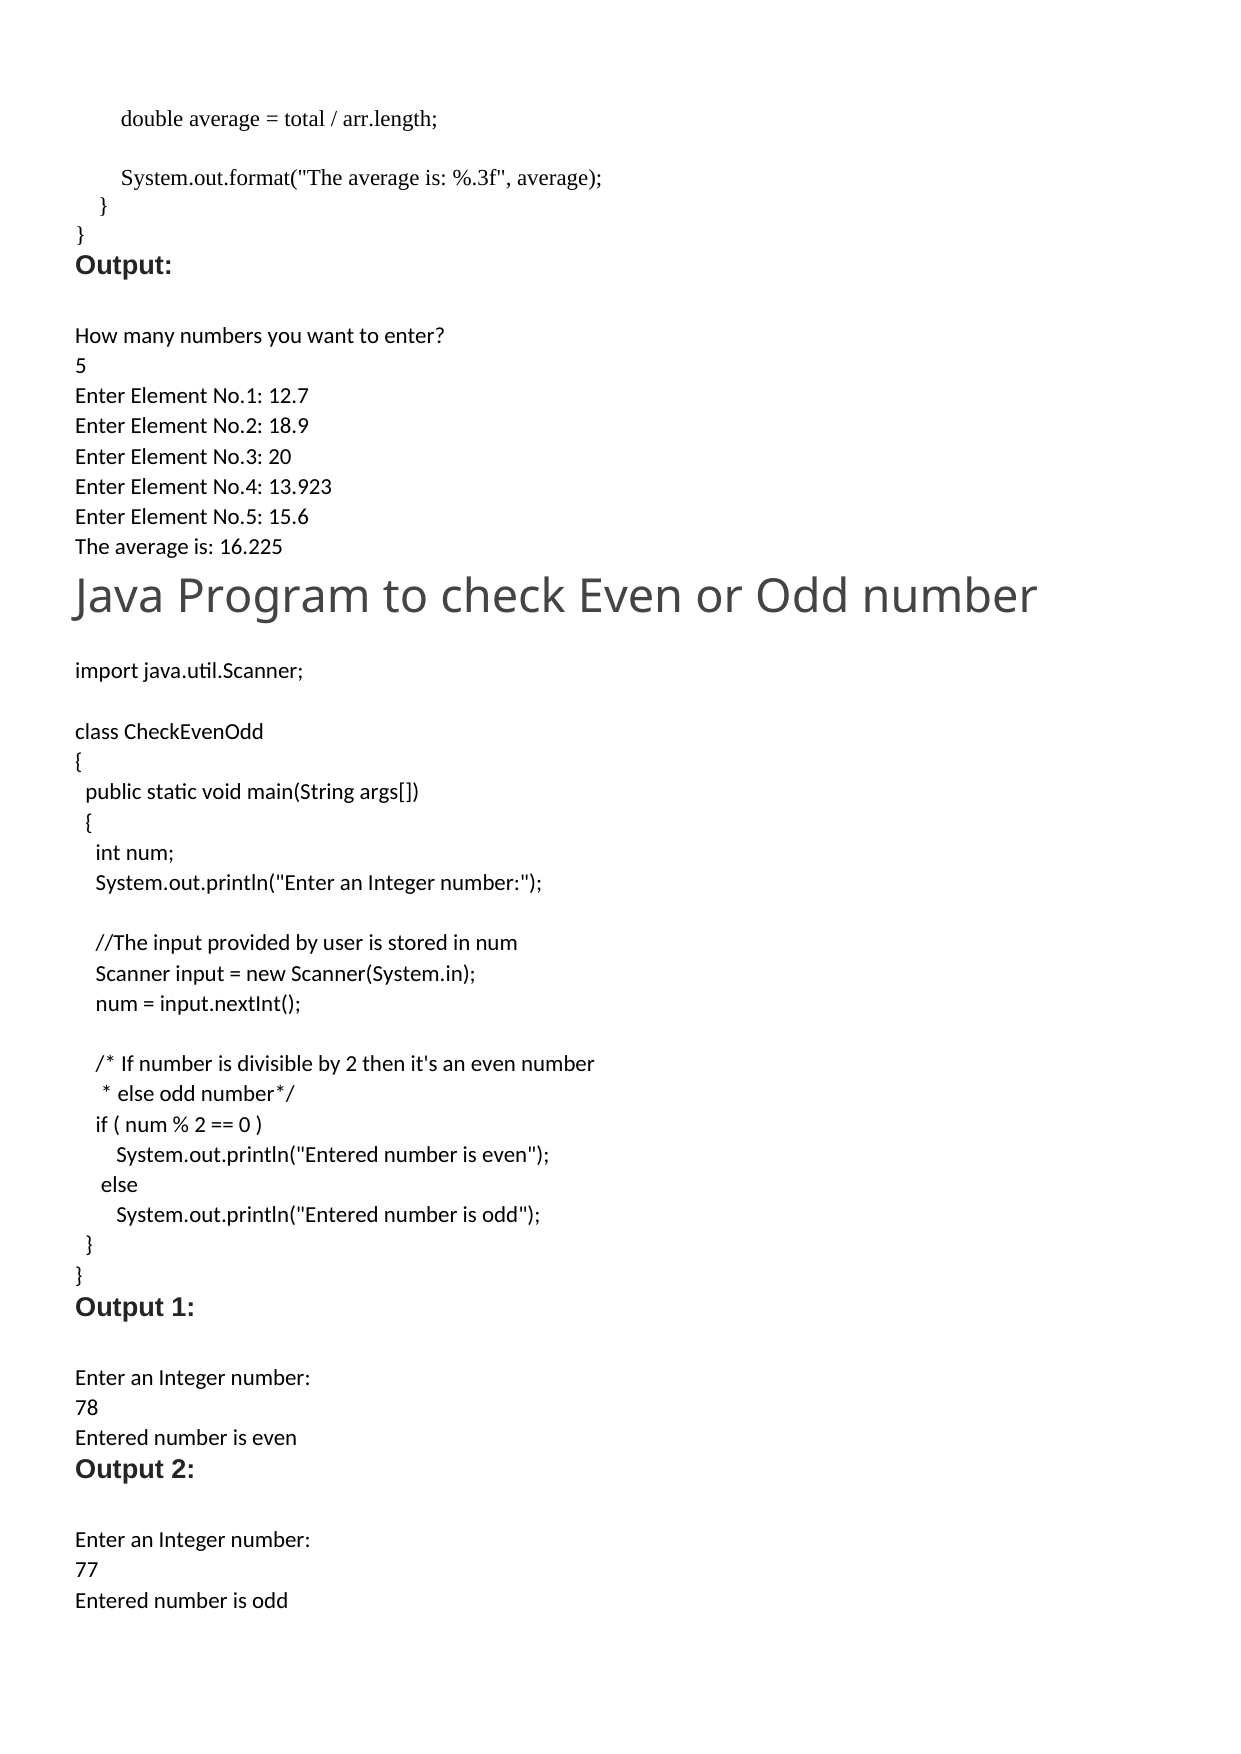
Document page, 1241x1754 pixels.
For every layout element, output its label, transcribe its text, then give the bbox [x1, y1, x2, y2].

text Output 2: [75, 1453, 1165, 1485]
text System.out.format("The average is: %.3f", average); [75, 164, 1165, 190]
text } [75, 192, 1165, 219]
text if ( num % 2 == 0 ) [75, 1110, 1165, 1138]
text 5 [75, 351, 1165, 379]
text Entered number is even [75, 1423, 1165, 1451]
text How many numbers you want to enter? [75, 321, 1165, 349]
text } [75, 1261, 1165, 1289]
text Output: [75, 249, 1165, 280]
subtitle Java Program to check Even or Odd number [75, 563, 1165, 627]
text } [75, 1231, 1165, 1259]
text System.out.println("Entered number is even"); [75, 1140, 1165, 1168]
text num = input.nextInt(); [75, 989, 1165, 1017]
text import java.util.Scanner; [75, 657, 1165, 685]
text //The input provided by user is stored in num [75, 928, 1165, 957]
text Enter Element No.2: 18.9 [75, 412, 1165, 440]
text Scanner input = new Scanner(System.in); [75, 959, 1165, 987]
text else [75, 1170, 1165, 1198]
text System.out.println("Entered number is odd"); [75, 1200, 1165, 1228]
text Output 1: [75, 1291, 1165, 1322]
text { [75, 808, 1165, 836]
text Entered number is odd [75, 1586, 1165, 1614]
text Enter an Integer number: [75, 1363, 1165, 1391]
text class CheckEvenOdd [75, 717, 1165, 745]
text System.out.println("Enter an Integer number:"); [75, 868, 1165, 896]
text Enter an Integer number: [75, 1525, 1165, 1553]
text 77 [75, 1556, 1165, 1584]
text } [75, 221, 1165, 247]
text * else odd number*/ [75, 1079, 1165, 1108]
text double average = total / arr.length; [75, 105, 1165, 132]
text Enter Element No.4: 13.923 [75, 472, 1165, 500]
text Enter Element No.5: 15.6 [75, 502, 1165, 530]
text Enter Element No.1: 12.7 [75, 381, 1165, 409]
text { [75, 747, 1165, 775]
text int num; [75, 838, 1165, 866]
text /* If number is divisible by 2 then it's an even number [75, 1049, 1165, 1077]
text The average is: 16.225 [75, 532, 1165, 561]
text public static void main(String args[]) [75, 777, 1165, 806]
text Enter Element No.3: 20 [75, 442, 1165, 470]
text 78 [75, 1393, 1165, 1421]
